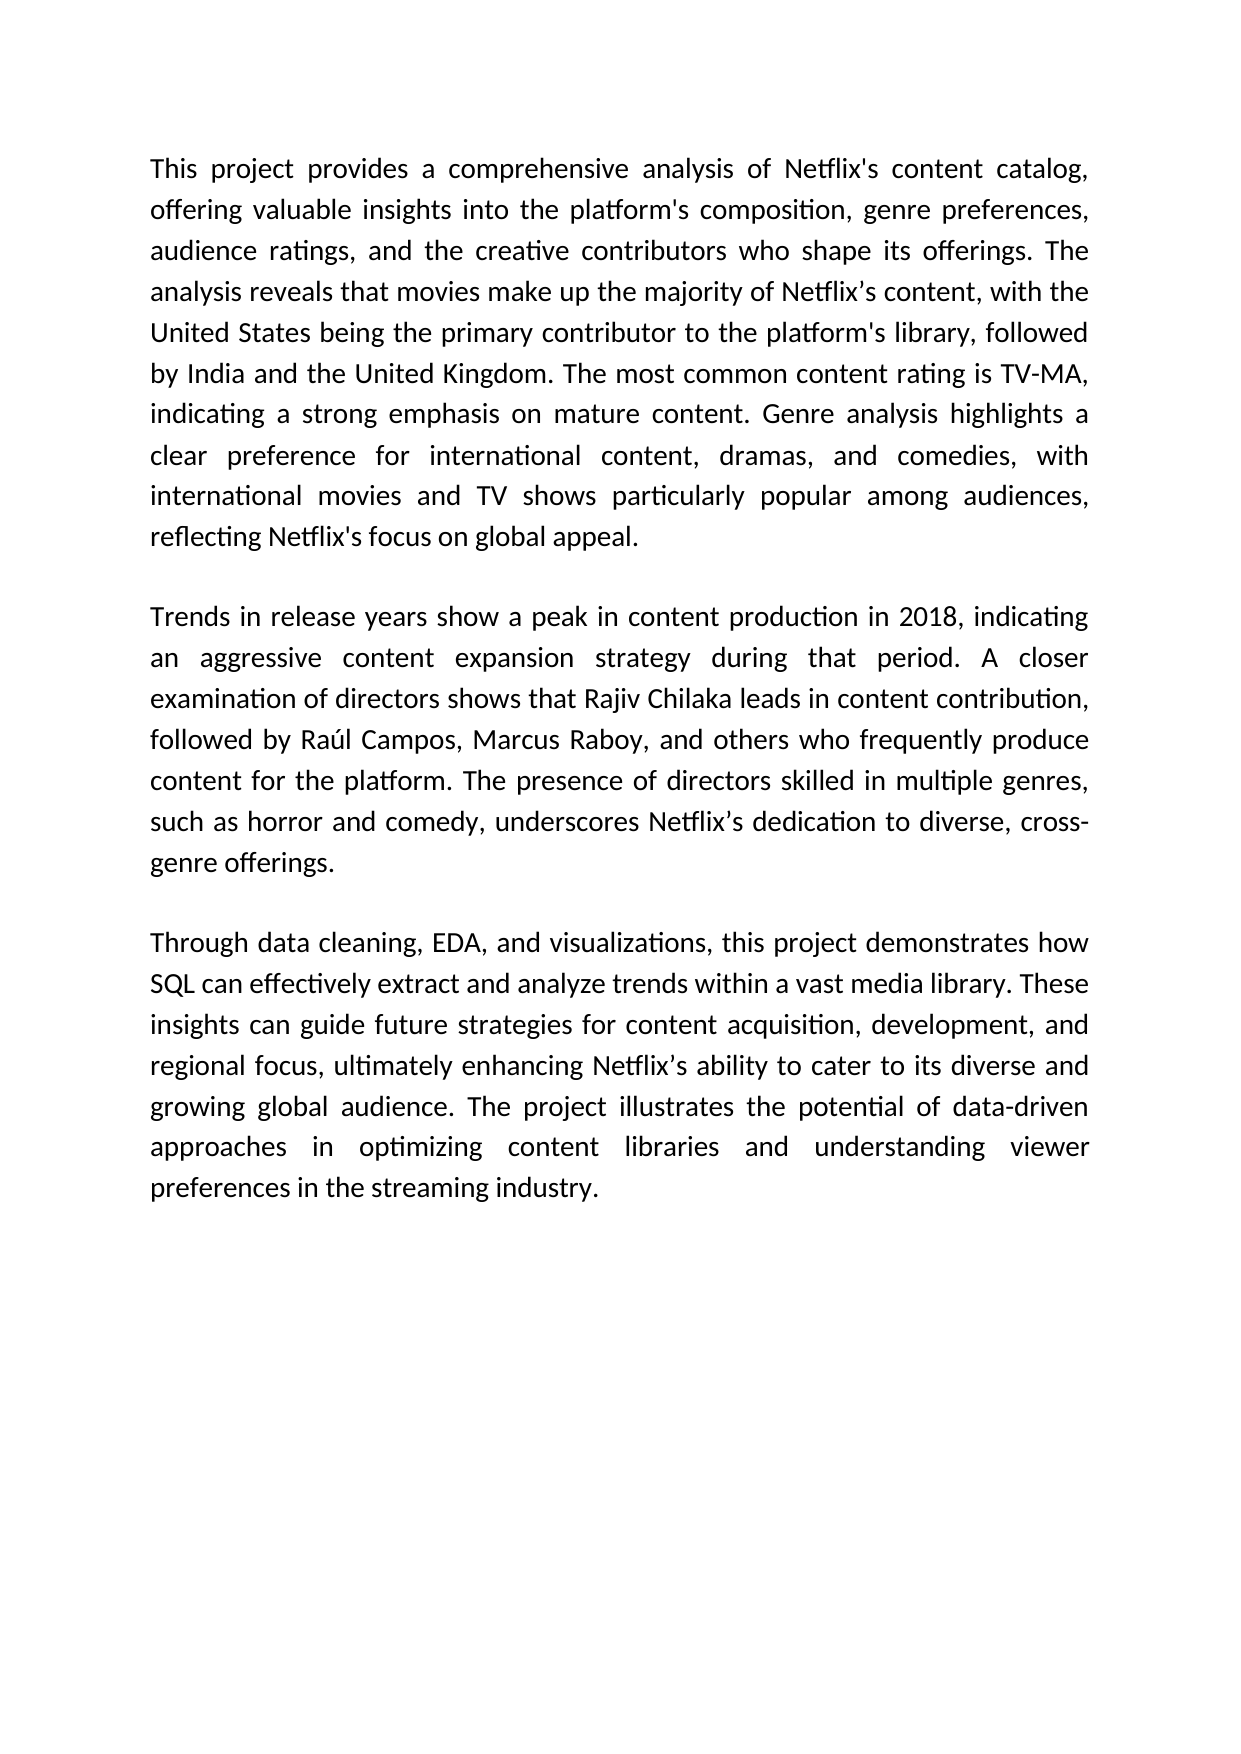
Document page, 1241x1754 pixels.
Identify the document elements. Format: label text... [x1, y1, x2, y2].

text Trends in release years show a peak in content production in 2018, indicating an aggressive content expansion strategy during that period. A closer examination of directors shows that Rajiv Chilaka leads in content contribution, followed by Raúl Campos, Marcus Raboy, and others who frequently produce content for the platform. The presence of directors skilled in multiple genres, such as horror and comedy, underscores Netflix’s dedication to diverse, cross-genre offerings. [150, 598, 1090, 879]
text Through data cleaning, EDA, and visualizations, this project demonstrates how SQL can effectively extract and analyze trends within a vast media library. These insights can guide future strategies for content acquisition, development, and regional focus, ultimately enhancing Netflix’s ability to cater to its diverse and growing global audience. The project illustrates the potential of data-driven approaches in optimizing content libraries and understanding viewer preferences in the streaming industry. [150, 924, 1090, 1205]
text This project provides a comprehensive analysis of Netflix's content catalog, offering valuable insights into the platform's composition, genre preferences, audience ratings, and the creative contributors who shape its offerings. The analysis reveals that movies make up the majority of Netflix’s content, with the United States being the primary contributor to the platform's library, followed by India and the United Kingdom. The most common content rating is TV-MA, indicating a strong emphasis on mature content. Genre analysis highlights a clear preference for international content, dramas, and comedies, with international movies and TV shows particularly popular among audiences, reflecting Netflix's focus on global appeal. [150, 150, 1090, 554]
